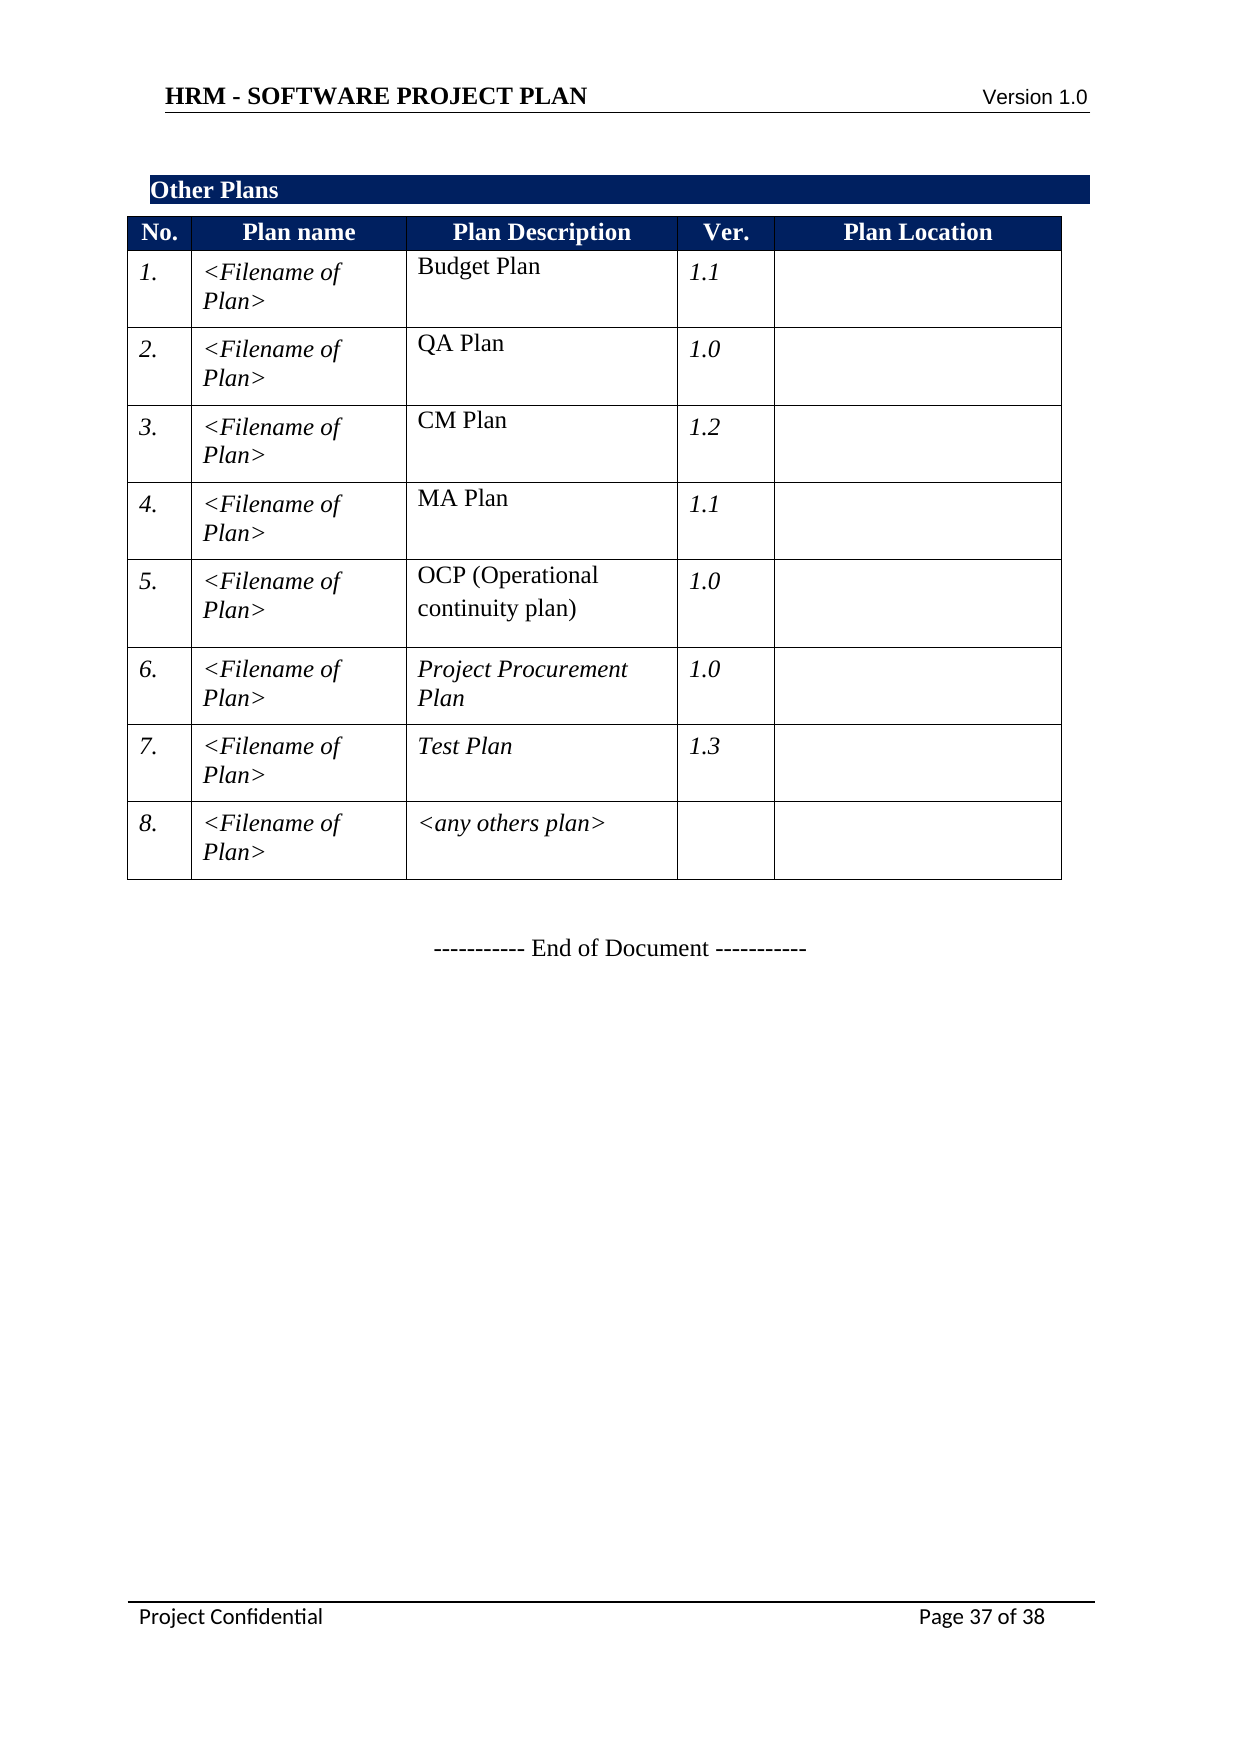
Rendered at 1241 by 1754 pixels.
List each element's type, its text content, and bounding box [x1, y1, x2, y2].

table_cell <Filename of Plan> [192, 560, 406, 647]
table_header Plan name [192, 217, 406, 250]
table_cell [128, 328, 191, 404]
table_cell <Filename of Plan> [192, 725, 406, 801]
table_cell [775, 648, 1061, 724]
table_cell [775, 406, 1061, 482]
subtitle Other Plans [150, 175, 1090, 204]
table_cell 1.3 [678, 725, 774, 801]
table_cell <Filename of Plan> [192, 648, 406, 724]
table_cell 1.0 [678, 560, 774, 647]
table_cell [775, 725, 1061, 801]
table_cell [128, 251, 191, 327]
table_cell <Filename of Plan> [192, 406, 406, 482]
table_cell [678, 802, 774, 878]
table_cell [775, 560, 1061, 647]
table_cell 1.1 [678, 483, 774, 559]
table_cell OCP (Operational continuity plan) [407, 560, 677, 647]
table_cell [128, 483, 191, 559]
table_header Ver. [678, 217, 774, 250]
table_cell [128, 648, 191, 724]
table_cell CM Plan [407, 406, 677, 482]
table_cell 1.2 [678, 406, 774, 482]
table_header Plan Description [407, 217, 677, 250]
table_cell QA Plan [407, 328, 677, 404]
table_cell [128, 725, 191, 801]
table_cell [128, 802, 191, 878]
table_cell Budget Plan [407, 251, 677, 327]
table_cell 1.1 [678, 251, 774, 327]
table_cell Test Plan [407, 725, 677, 801]
table_cell MA Plan [407, 483, 677, 559]
table_cell [775, 251, 1061, 327]
table_header Plan Location [775, 217, 1061, 250]
table_cell [128, 406, 191, 482]
table_header No. [128, 217, 191, 250]
table_cell <Filename of Plan> [192, 251, 406, 327]
table_cell [775, 328, 1061, 404]
table_cell 1.0 [678, 648, 774, 724]
table_cell 1.0 [678, 328, 774, 404]
table_cell [128, 560, 191, 647]
table_cell [775, 483, 1061, 559]
table_cell <Filename of Plan> [192, 802, 406, 878]
table_cell <Filename of Plan> [192, 483, 406, 559]
text ----------- End of Document ----------- [150, 933, 1090, 962]
table_cell [775, 802, 1061, 878]
table_cell <Filename of Plan> [192, 328, 406, 404]
table_cell <any others plan> [407, 802, 677, 878]
table_cell Project Procurement Plan [407, 648, 677, 724]
